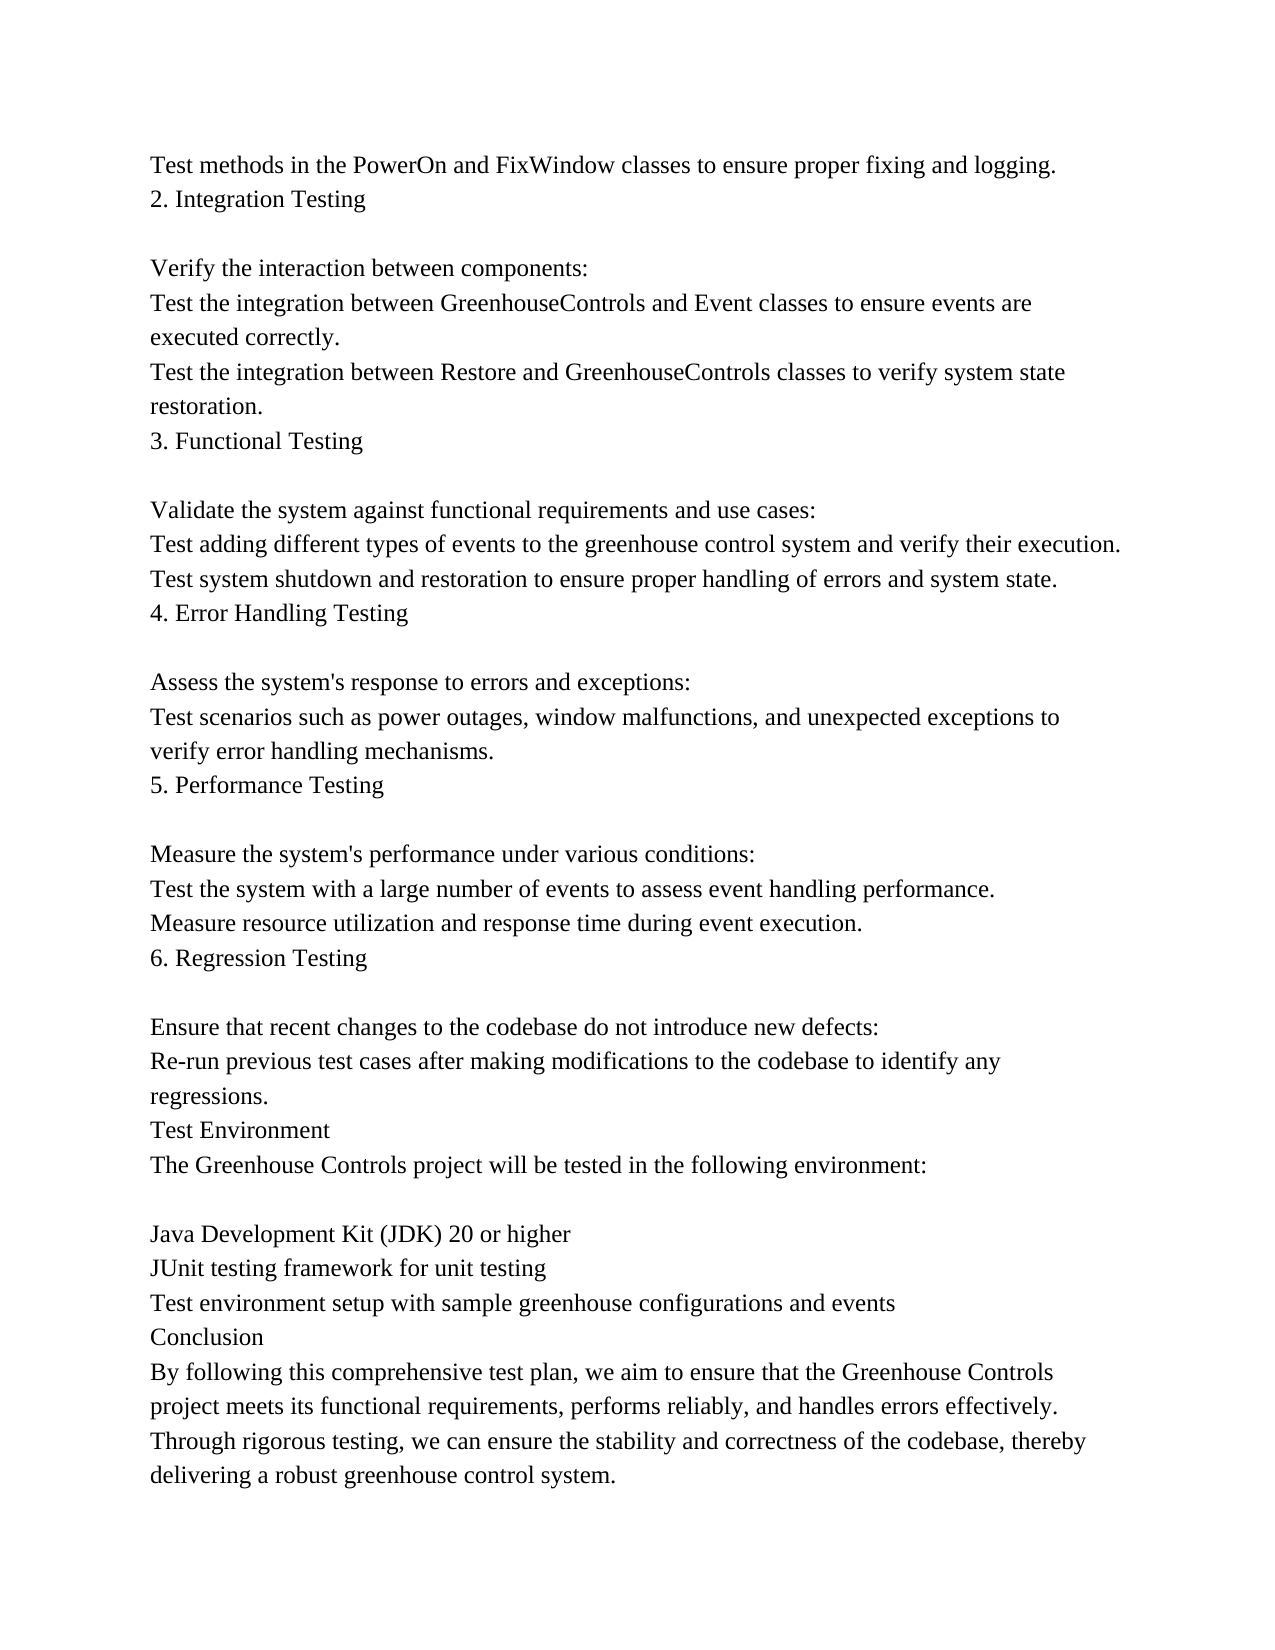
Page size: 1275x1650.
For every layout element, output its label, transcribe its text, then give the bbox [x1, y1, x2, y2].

text Measure resource utilization and response time during event execution. [150, 908, 1125, 937]
text Conclusion [150, 1322, 1125, 1351]
text Validate the system against functional requirements and use cases: [150, 495, 1125, 523]
text Test environment setup with sample greenhouse configurations and events [150, 1288, 1125, 1317]
text 6. Regression Testing [150, 943, 1125, 972]
text Test scenarios such as power outages, window malfunctions, and unexpected exceptions to verify error handling mechanisms. [150, 702, 1125, 765]
text The Greenhouse Controls project will be tested in the following environment: [150, 1150, 1125, 1179]
text Test the integration between GreenhouseControls and Event classes to ensure events are executed correctly. [150, 288, 1125, 351]
text Test the system with a large number of events to assess event handling performance. [150, 874, 1125, 903]
text JUnit testing framework for unit testing [150, 1253, 1125, 1282]
text Test Environment [150, 1115, 1125, 1144]
text 2. Integration Testing [150, 184, 1125, 213]
text 4. Error Handling Testing [150, 598, 1125, 627]
text Re-run previous test cases after making modifications to the codebase to identify any regressions. [150, 1046, 1125, 1110]
text Verify the interaction between components: [150, 253, 1125, 282]
text Test methods in the PowerOn and FixWindow classes to ensure proper fixing and logging. [150, 150, 1125, 179]
text Test system shutdown and restoration to ensure proper handling of errors and system state. [150, 564, 1125, 592]
text 5. Performance Testing [150, 771, 1125, 799]
text Java Development Kit (JDK) 20 or higher [150, 1219, 1125, 1248]
text Measure the system's performance under various conditions: [150, 839, 1125, 868]
text Ensure that recent changes to the codebase do not introduce new defects: [150, 1012, 1125, 1041]
text Test the integration between Restore and GreenhouseControls classes to verify system state restoration. [150, 357, 1125, 420]
text 3. Functional Testing [150, 426, 1125, 454]
text Test adding different types of events to the greenhouse control system and verify their execution. [150, 529, 1125, 558]
text By following this comprehensive test plan, we aim to ensure that the Greenhouse Controls project meets its functional requirements, performs reliably, and handles errors effectively. Through rigorous testing, we can ensure the stability and correctness of the codebase, thereby delivering a robust greenhouse control system. [150, 1357, 1125, 1489]
text Assess the system's response to errors and exceptions: [150, 667, 1125, 696]
